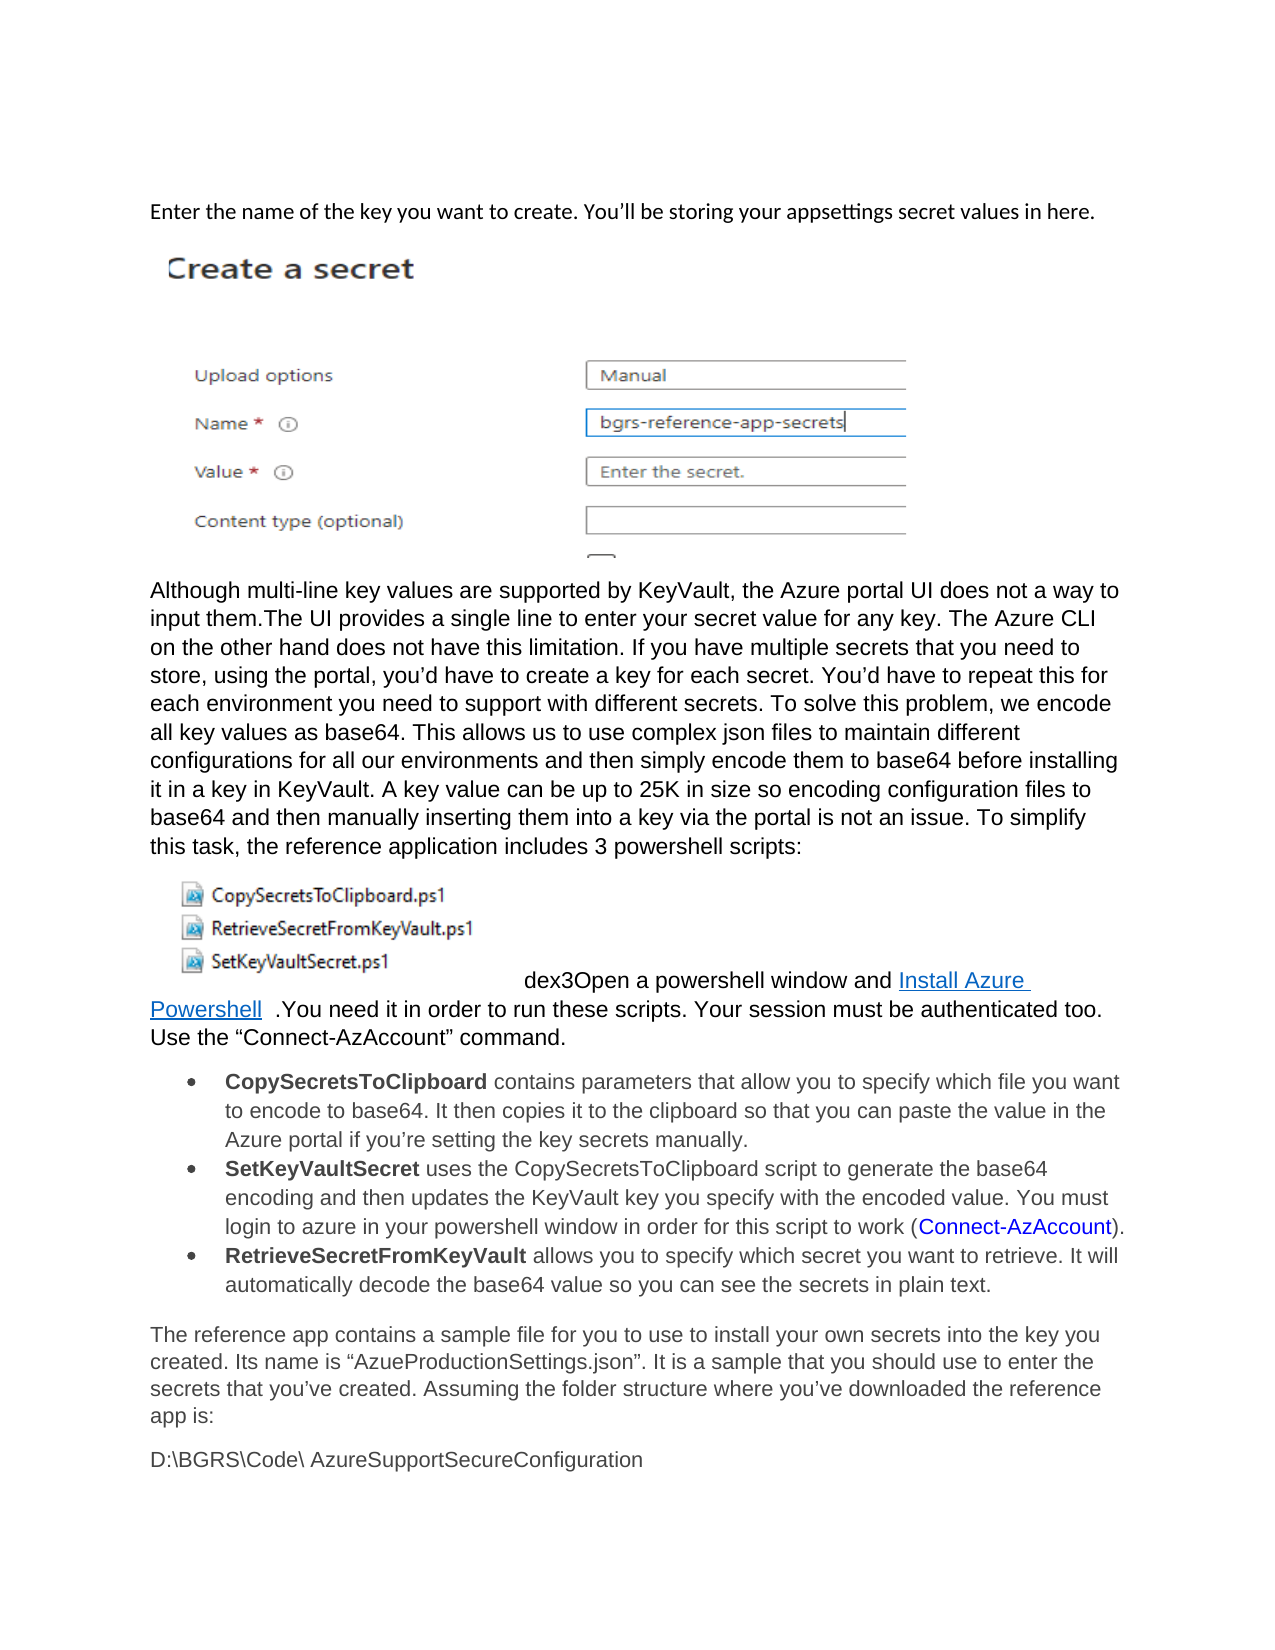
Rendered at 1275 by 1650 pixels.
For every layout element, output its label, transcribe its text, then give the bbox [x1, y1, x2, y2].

text dex3Open a powershell window and Install Azure Powershell .You need it in order to run these scripts. Your session must be authenticated too. Use the “Connect-AzAccount” command. [150, 878, 1125, 1050]
list RetrieveSecretFromKeyVault allows you to specify which secret you want to retrieve. It will automatically decode the base64 value so you can see the secrets in plain text. [187, 1243, 1125, 1297]
list CopySecretsToClipboard contains parameters that allow you to specify which file you want to encode to base64. It then copies it to the clipboard so that you can paste the value in the Azure portal if you’re setting the key secrets manually. [187, 1069, 1125, 1152]
text D:\BGRS\Code\ AzureSupportSecureConfiguration [150, 1447, 1125, 1472]
text Although multi-line key values are supported by KeyVault, the Azure portal UI does not a way to input them.The UI provides a single line to enter your secret value for any key. The Azure CLI on the other hand does not have this limitation. If you have multiple secrets that you need to store, using the portal, you’d have to create a key for each secret. You’d have to repeat this for each environment you need to support with different secrets. To solve this problem, we encode all key values as base64. This allows us to use complex json files to maintain different configurations for all our environments and then simply encode them to base64 before installing it in a key in KeyVault. A key value can be up to 25K in size so encoding configuration files to base64 and then manually inserting them into a key via the portal is not an issue. To simplify this task, the reference application includes 3 powershell scripts: [150, 577, 1125, 859]
text Enter the name of the key you want to create. You’ll be storing your appsettings secret values in here. [150, 197, 1125, 225]
list SetKeyVaultSecret uses the CopySecretsToClipboard script to generate the base64 encoding and then updates the KeyVault key you specify with the encoded value. You must login to azure in your powershell window in order for this script to work (Connect-AzAccount). [187, 1156, 1125, 1239]
text The reference app contains a sample file for you to use to install your own secrets into the key you created. Its name is “AzueProductionSettings.json”. It is a sample that you should use to enter the secrets that you’ve created. Assuming the folder structure where you’ve downloaded the reference app is: [150, 1322, 1125, 1428]
